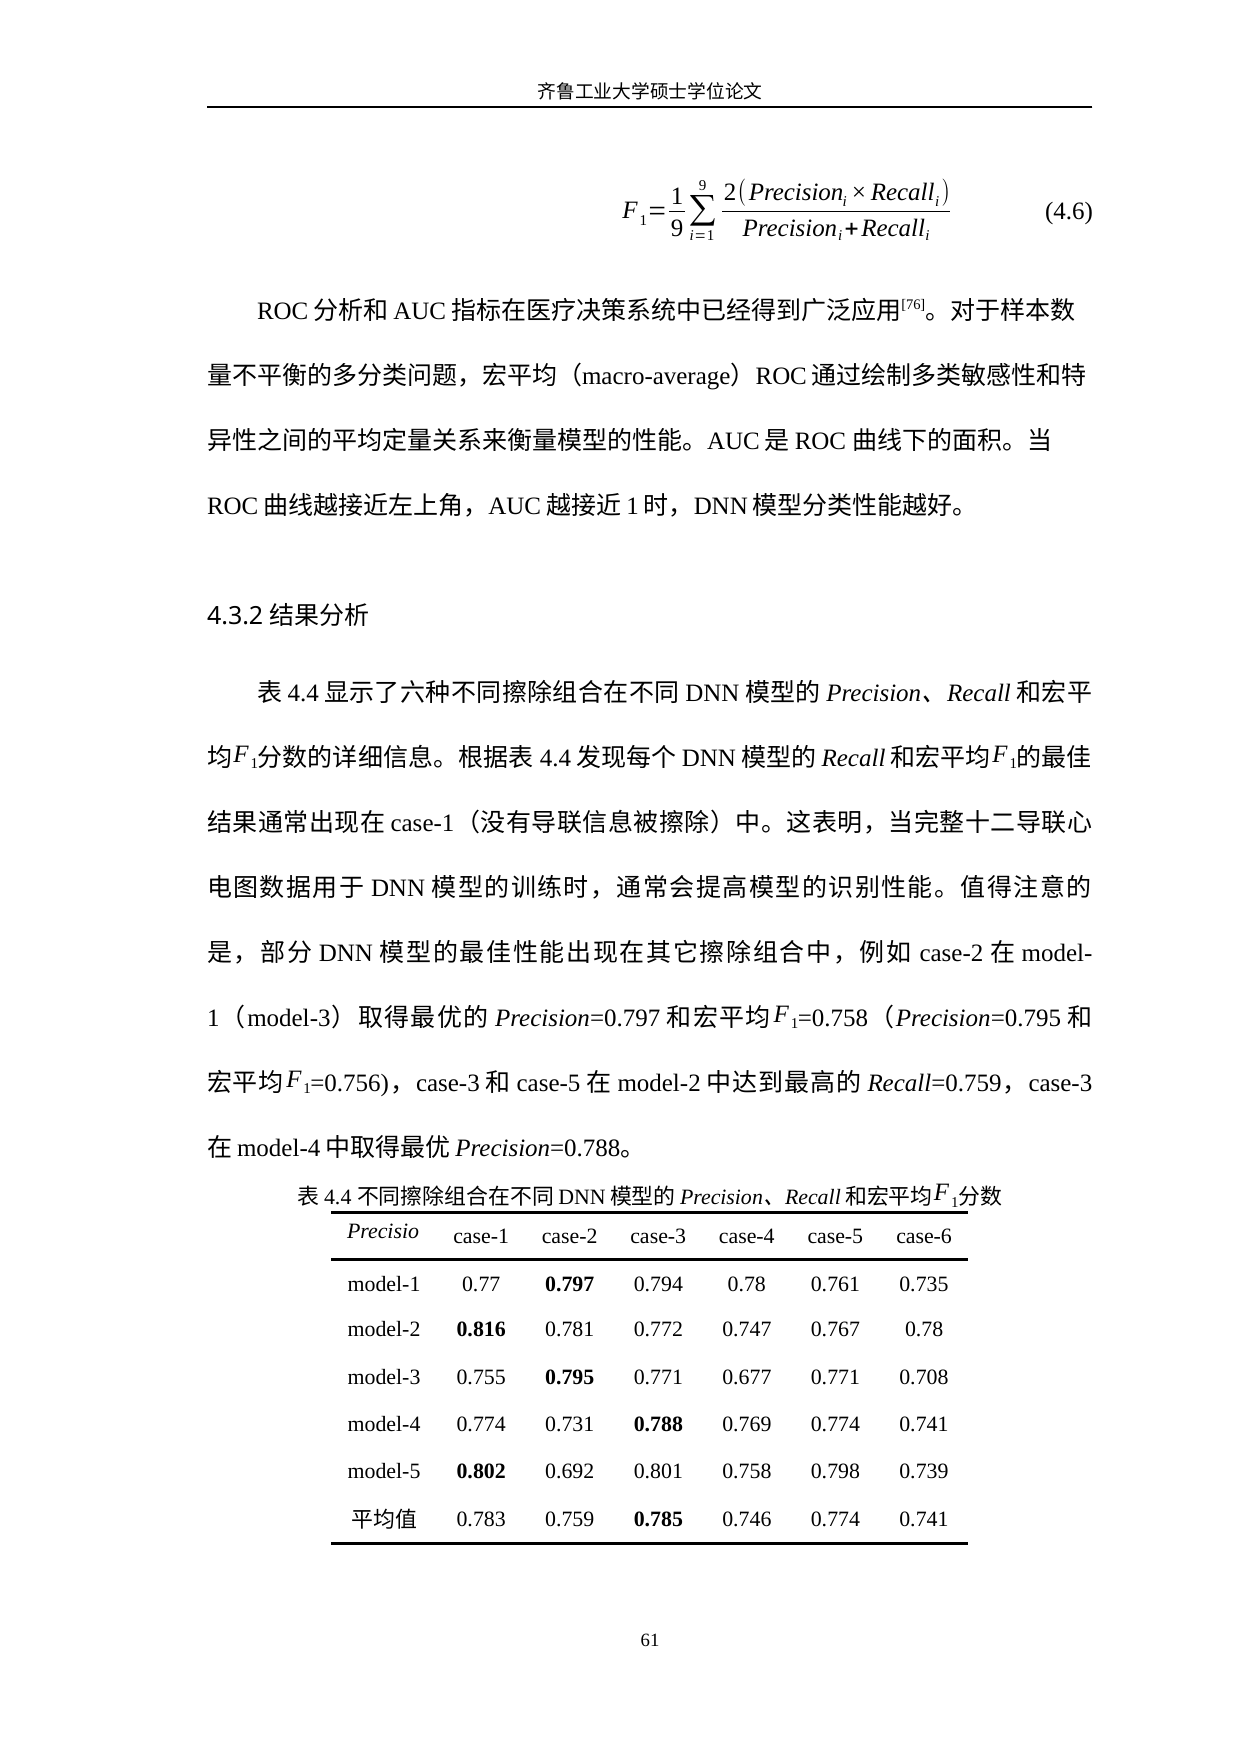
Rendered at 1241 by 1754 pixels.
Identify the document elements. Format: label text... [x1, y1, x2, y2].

text 表4.4显示了六种不同擦除组合在不同DNN模型的Precision、Recall和宏平均分数的详细信息。根据表4.4发现每个DNN模型的Recall和宏平均的最佳结果通常出现在case-1（没有导联信息被擦除）中。这表明，当完整十二导联心电图数据用于DNN模型的训练时，通常会提高模型的识别性能。值得注意的是，部分DNN模型的最佳性能出现在其它擦除组合中，例如case-2在model-1（model-3）取得最优的Precision=0.797和宏平均=0.758（Precision=0.795和宏平均=0.756)，case-3和case-5在model-2中达到最高的Recall=0.759，case-3在model-4中取得最优Precision=0.788。 [207, 658, 1092, 1178]
table_header case-4 [702, 1214, 791, 1258]
text ROC分析和AUC指标在医疗决策系统中已经得到广泛应用[76]。对于样本数量不平衡的多分类问题，宏平均（macro-average）ROC通过绘制多类敏感性和特异性之间的平均定量关系来衡量模型的性能。AUC是ROC 曲线下的面积。当ROC曲线越接近左上角，AUC越接近1时，DNN模型分类性能越好。 [207, 276, 1092, 536]
table_cell 0.774 [791, 1495, 879, 1542]
table_cell 0.785 [614, 1495, 702, 1542]
table_header case-3 [614, 1214, 702, 1258]
table_cell 0.78 [702, 1261, 791, 1305]
table_cell 0.746 [702, 1495, 791, 1542]
table_cell 0.788 [614, 1400, 702, 1447]
table_cell 0.77 [437, 1261, 525, 1305]
table_cell 0.795 [525, 1353, 614, 1400]
table_cell 0.772 [614, 1305, 702, 1353]
table_header case-6 [880, 1214, 968, 1258]
table_cell 0.781 [525, 1305, 614, 1353]
table_cell model-1 [331, 1261, 437, 1305]
table_cell 0.774 [791, 1400, 879, 1447]
table_cell 0.708 [880, 1353, 968, 1400]
table_header Precision [331, 1214, 437, 1258]
table_header case-5 [791, 1214, 879, 1258]
table_cell 0.761 [791, 1261, 879, 1305]
table_cell 0.769 [702, 1400, 791, 1447]
table_cell 0.759 [525, 1495, 614, 1542]
table_cell 0.741 [880, 1495, 968, 1542]
table_cell 0.771 [614, 1353, 702, 1400]
table_cell 0.677 [702, 1353, 791, 1400]
text (4.6) [207, 162, 1092, 259]
table_cell 0.801 [614, 1447, 702, 1494]
table_cell 0.78 [880, 1305, 968, 1353]
table_cell model-3 [331, 1353, 437, 1400]
table_cell 0.739 [880, 1447, 968, 1494]
table_cell 0.798 [791, 1447, 879, 1494]
table_cell 平均值 [331, 1495, 437, 1542]
subtitle 4.3.2 结果分析 [207, 581, 1092, 646]
table_cell 0.783 [437, 1495, 525, 1542]
table_cell 0.755 [437, 1353, 525, 1400]
table_cell 0.747 [702, 1305, 791, 1353]
table_cell 0.816 [437, 1305, 525, 1353]
table_cell 0.735 [880, 1261, 968, 1305]
table_cell 0.767 [791, 1305, 879, 1353]
table_cell 0.758 [702, 1447, 791, 1494]
table_cell 0.794 [614, 1261, 702, 1305]
table_cell 0.774 [437, 1400, 525, 1447]
table_cell model-5 [331, 1447, 437, 1494]
text 表4.4 不同擦除组合在不同DNN模型的Precision、Recall和宏平均分数 [207, 1178, 1092, 1211]
table_cell model-4 [331, 1400, 437, 1447]
table_cell 0.771 [791, 1353, 879, 1400]
table_cell 0.802 [437, 1447, 525, 1494]
table_cell 0.731 [525, 1400, 614, 1447]
table_cell model-2 [331, 1305, 437, 1353]
table_cell 0.741 [880, 1400, 968, 1447]
table_cell 0.692 [525, 1447, 614, 1494]
table_cell 0.797 [525, 1261, 614, 1305]
table_header case-2 [525, 1214, 614, 1258]
table_header case-1 [437, 1214, 525, 1258]
